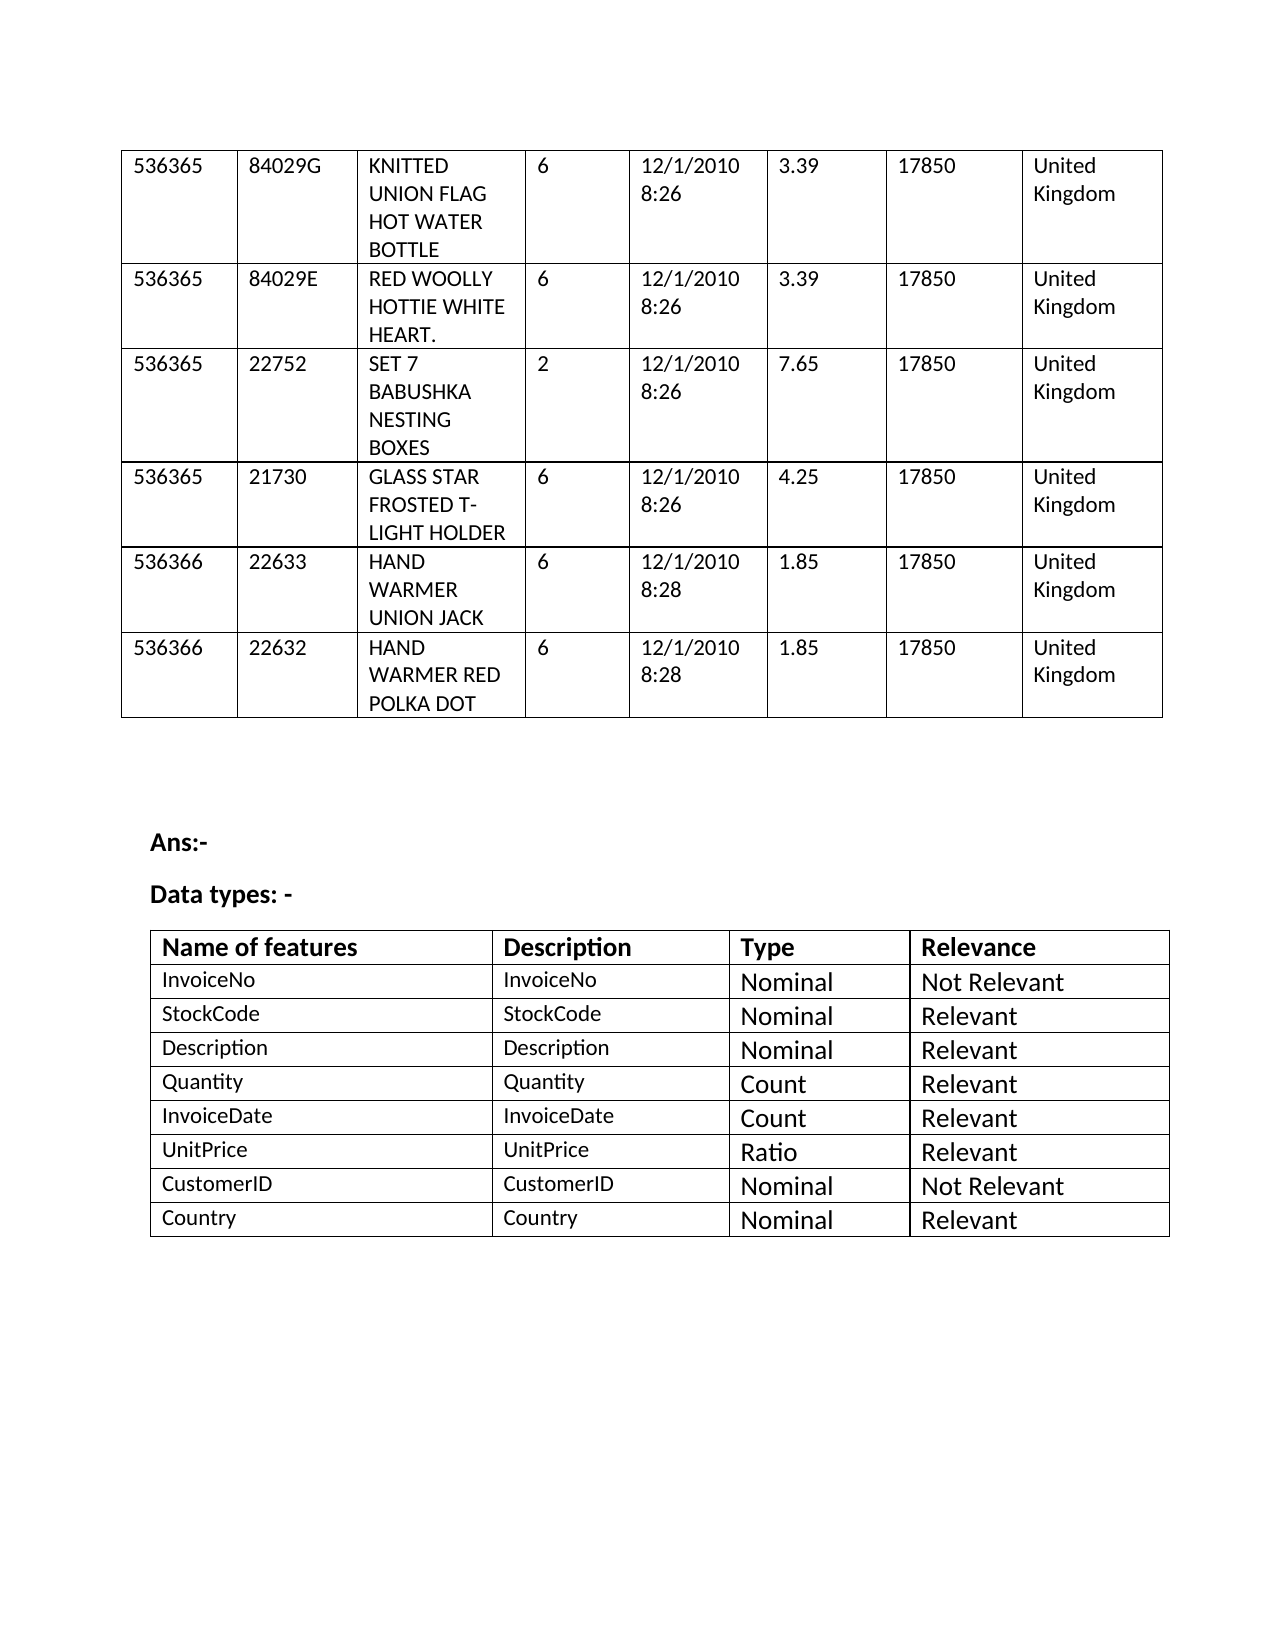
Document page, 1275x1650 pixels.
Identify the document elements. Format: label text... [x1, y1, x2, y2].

table_cell HAND WARMER RED POLKA DOT [358, 633, 525, 717]
table_cell 7.65 [768, 349, 886, 461]
table_cell Relevant [911, 1203, 1169, 1236]
table_cell 536365 [122, 463, 237, 546]
table_cell Relevant [911, 1033, 1169, 1066]
table_cell 22632 [238, 633, 357, 717]
table_cell UnitPrice [493, 1135, 729, 1168]
table_cell Nominal [730, 1169, 909, 1202]
table_header Name of features [151, 931, 492, 964]
table_cell HAND WARMER UNION JACK [358, 548, 525, 632]
table_cell United Kingdom [1023, 264, 1162, 348]
text Data types: - [150, 877, 1125, 910]
table_cell 22752 [238, 349, 357, 461]
table_cell 3.39 [768, 151, 886, 263]
table_cell StockCode [151, 999, 492, 1032]
table_cell InvoiceDate [151, 1101, 492, 1134]
table_cell 17850 [887, 349, 1022, 461]
table_cell Quantity [493, 1067, 729, 1100]
table_cell Relevant [911, 1067, 1169, 1100]
table_cell Count [730, 1067, 909, 1100]
table_cell 536365 [122, 264, 237, 348]
table_cell 6 [526, 548, 629, 632]
table_cell SET 7 BABUSHKA NESTING BOXES [358, 349, 525, 461]
table_cell 12/1/2010 8:26 [630, 349, 767, 461]
table_header Relevance [911, 931, 1169, 964]
table_cell StockCode [493, 999, 729, 1032]
table_cell GLASS STAR FROSTED T-LIGHT HOLDER [358, 463, 525, 546]
table_cell 17850 [887, 548, 1022, 632]
table_cell Relevant [911, 999, 1169, 1032]
table_cell 6 [526, 264, 629, 348]
table_cell 2 [526, 349, 629, 461]
table_cell 12/1/2010 8:26 [630, 151, 767, 263]
table_cell CustomerID [493, 1169, 729, 1202]
table_cell 6 [526, 633, 629, 717]
table_cell 12/1/2010 8:28 [630, 633, 767, 717]
table_cell United Kingdom [1023, 463, 1162, 546]
table_cell CustomerID [151, 1169, 492, 1202]
table_cell Nominal [730, 999, 909, 1032]
table_cell Count [730, 1101, 909, 1134]
table_cell Country [151, 1203, 492, 1236]
table_cell Nominal [730, 965, 909, 998]
table_cell United Kingdom [1023, 349, 1162, 461]
table_cell Description [151, 1033, 492, 1066]
table_cell 6 [526, 463, 629, 546]
table_cell 21730 [238, 463, 357, 546]
table_cell 17850 [887, 264, 1022, 348]
table_cell 536365 [122, 349, 237, 461]
table_cell Not Relevant [911, 965, 1169, 998]
table_cell 1.85 [768, 548, 886, 632]
table_cell United Kingdom [1023, 633, 1162, 717]
table_cell Ratio [730, 1135, 909, 1168]
table_cell 536365 [122, 151, 237, 263]
table_cell 536366 [122, 548, 237, 632]
table_cell 22633 [238, 548, 357, 632]
table_cell Not Relevant [911, 1169, 1169, 1202]
table_cell 536366 [122, 633, 237, 717]
table_cell United Kingdom [1023, 151, 1162, 263]
table_cell 1.85 [768, 633, 886, 717]
table_cell 4.25 [768, 463, 886, 546]
table_cell 17850 [887, 151, 1022, 263]
table_cell 3.39 [768, 264, 886, 348]
table_cell 6 [526, 151, 629, 263]
table_cell United Kingdom [1023, 548, 1162, 632]
table_cell Nominal [730, 1033, 909, 1066]
table_header Type [730, 931, 909, 964]
table_cell 17850 [887, 633, 1022, 717]
table_cell Relevant [911, 1101, 1169, 1134]
table_cell KNITTED UNION FLAG HOT WATER BOTTLE [358, 151, 525, 263]
table_cell 17850 [887, 463, 1022, 546]
table_header Description [493, 931, 729, 964]
table_cell InvoiceNo [151, 965, 492, 998]
table_cell InvoiceNo [493, 965, 729, 998]
table_cell Description [493, 1033, 729, 1066]
table_cell Nominal [730, 1203, 909, 1236]
text Ans:- [150, 825, 1125, 858]
table_cell Country [493, 1203, 729, 1236]
table_cell 12/1/2010 8:26 [630, 264, 767, 348]
table_cell 84029G [238, 151, 357, 263]
table_cell 12/1/2010 8:26 [630, 463, 767, 546]
table_cell 84029E [238, 264, 357, 348]
table_cell RED WOOLLY HOTTIE WHITE HEART. [358, 264, 525, 348]
table_cell Quantity [151, 1067, 492, 1100]
table_cell UnitPrice [151, 1135, 492, 1168]
table_cell 12/1/2010 8:28 [630, 548, 767, 632]
table_cell InvoiceDate [493, 1101, 729, 1134]
table_cell Relevant [911, 1135, 1169, 1168]
